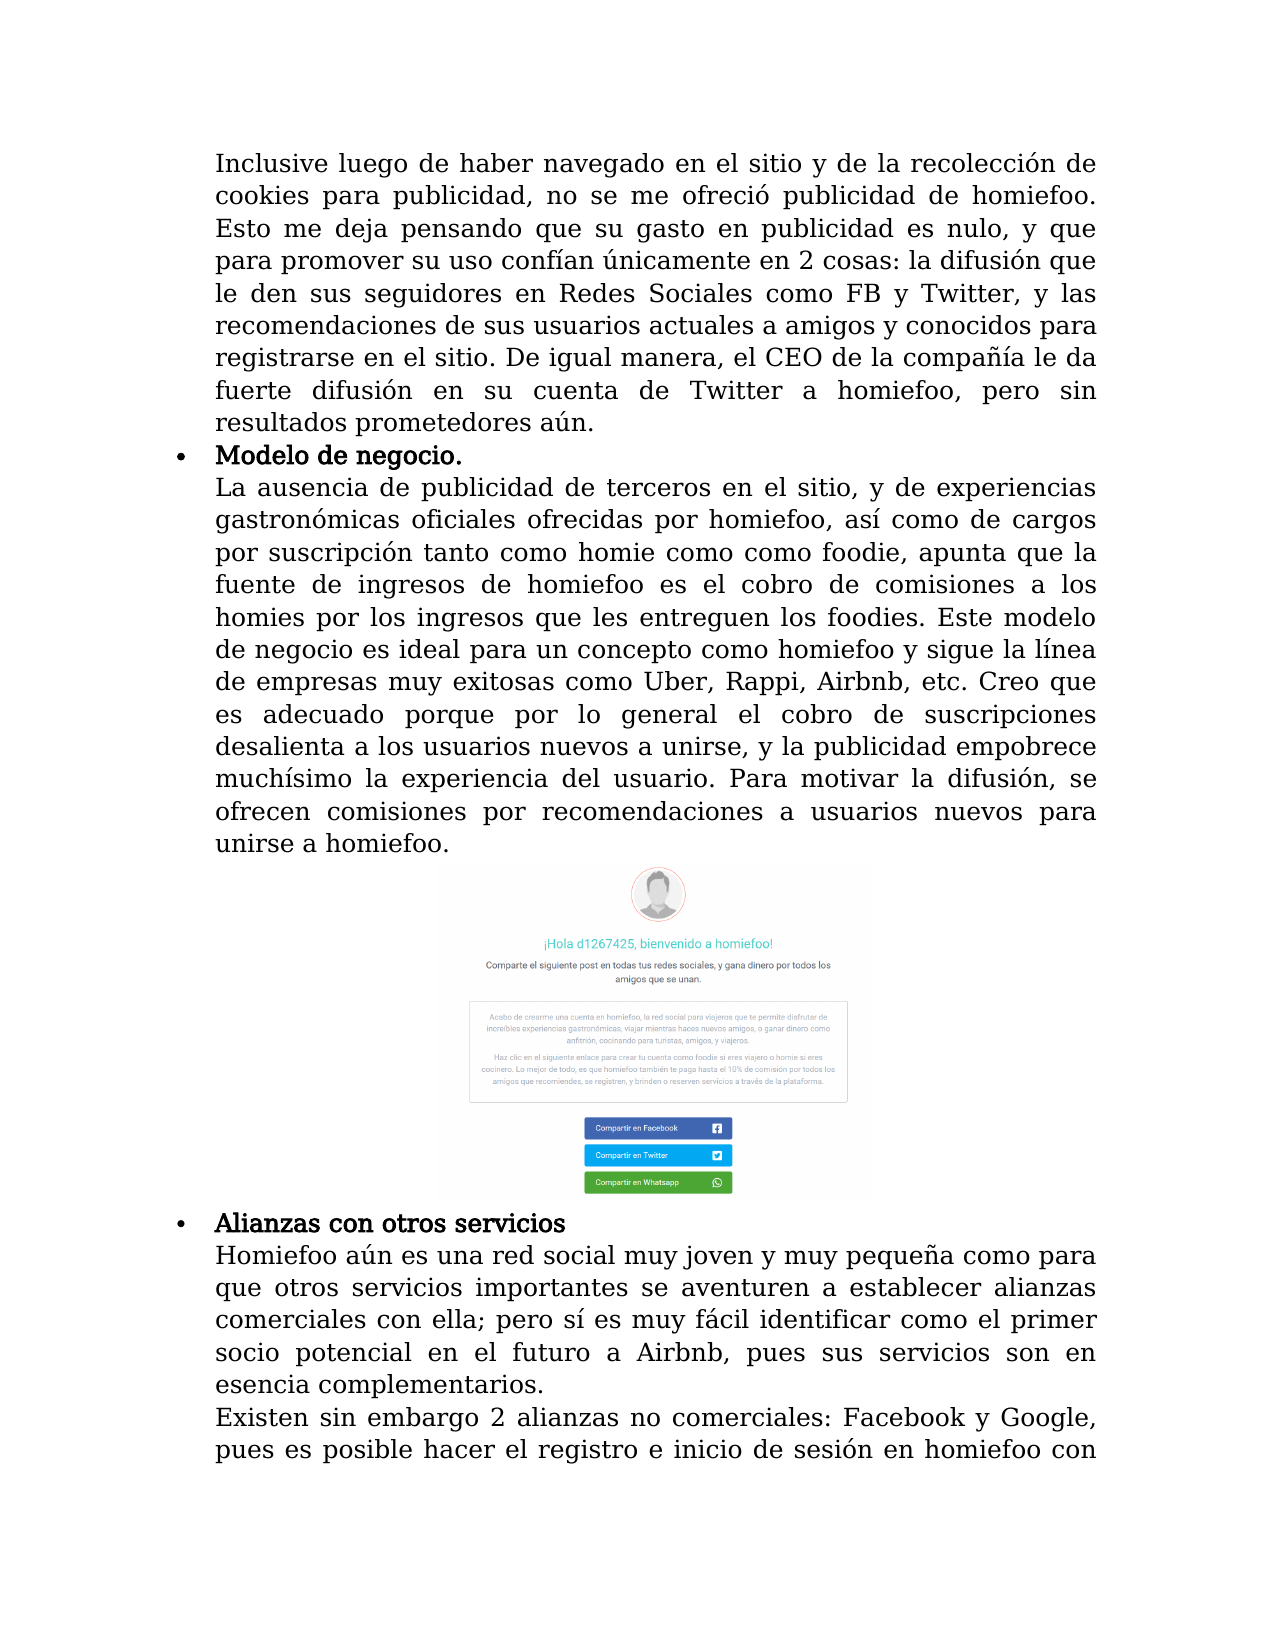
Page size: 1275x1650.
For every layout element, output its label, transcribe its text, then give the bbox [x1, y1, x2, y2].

text Inclusive luego de haber navegado en el sitio y de la recolección de cookies para publicidad, no se me ofreció publicidad de homiefoo. Esto me deja pensando que su gasto en publicidad es nulo, y que para promover su uso confían únicamente en 2 cosas: la difusión que le den sus seguidores en Redes Sociales como FB y Twitter, y las recomendaciones de sus usuarios actuales a amigos y conocidos para registrarse en el sitio. De igual manera, el CEO de la compañía le da fuerte difusión en su cuenta de Twitter a homiefoo, pero sin resultados prometedores aún. [215, 148, 1098, 437]
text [215, 1401, 1098, 1464]
text La ausencia de publicidad de terceros en el sitio, y de experiencias gastronómicas oficiales ofrecidas por homiefoo, así como de cargos por suscripción tanto como homie como como foodie, apunta que la fuente de ingresos de homiefoo es el cobro de comisiones a los homies por los ingresos que les entreguen los foodies. Este modelo de negocio es ideal para un concepto como homiefoo y sigue la línea de empresas muy exitosas como Uber, Rappi, Airbnb, etc. Creo que es adecuado porque por lo general el cobro de suscripciones desalienta a los usuarios nuevos a unirse, y la publicidad empobrece muchísimo la experiencia del usuario. Para motivar la difusión, se ofrecen comisiones por recomendaciones a usuarios nuevos para unirse a homiefoo. [215, 472, 1098, 858]
list Alianzas con otros servicios [177, 1207, 1098, 1237]
picture [437, 860, 875, 1205]
list Modelo de negocio. [177, 439, 1098, 469]
text Homiefoo aún es una red social muy joven y muy pequeña como para que otros servicios importantes se aventuren a establecer alianzas comerciales con ella; pero sí es muy fácil identificar como el primer socio potencial en el futuro a Airbnb, pues sus servicios son en esencia complementarios. [215, 1239, 1098, 1399]
